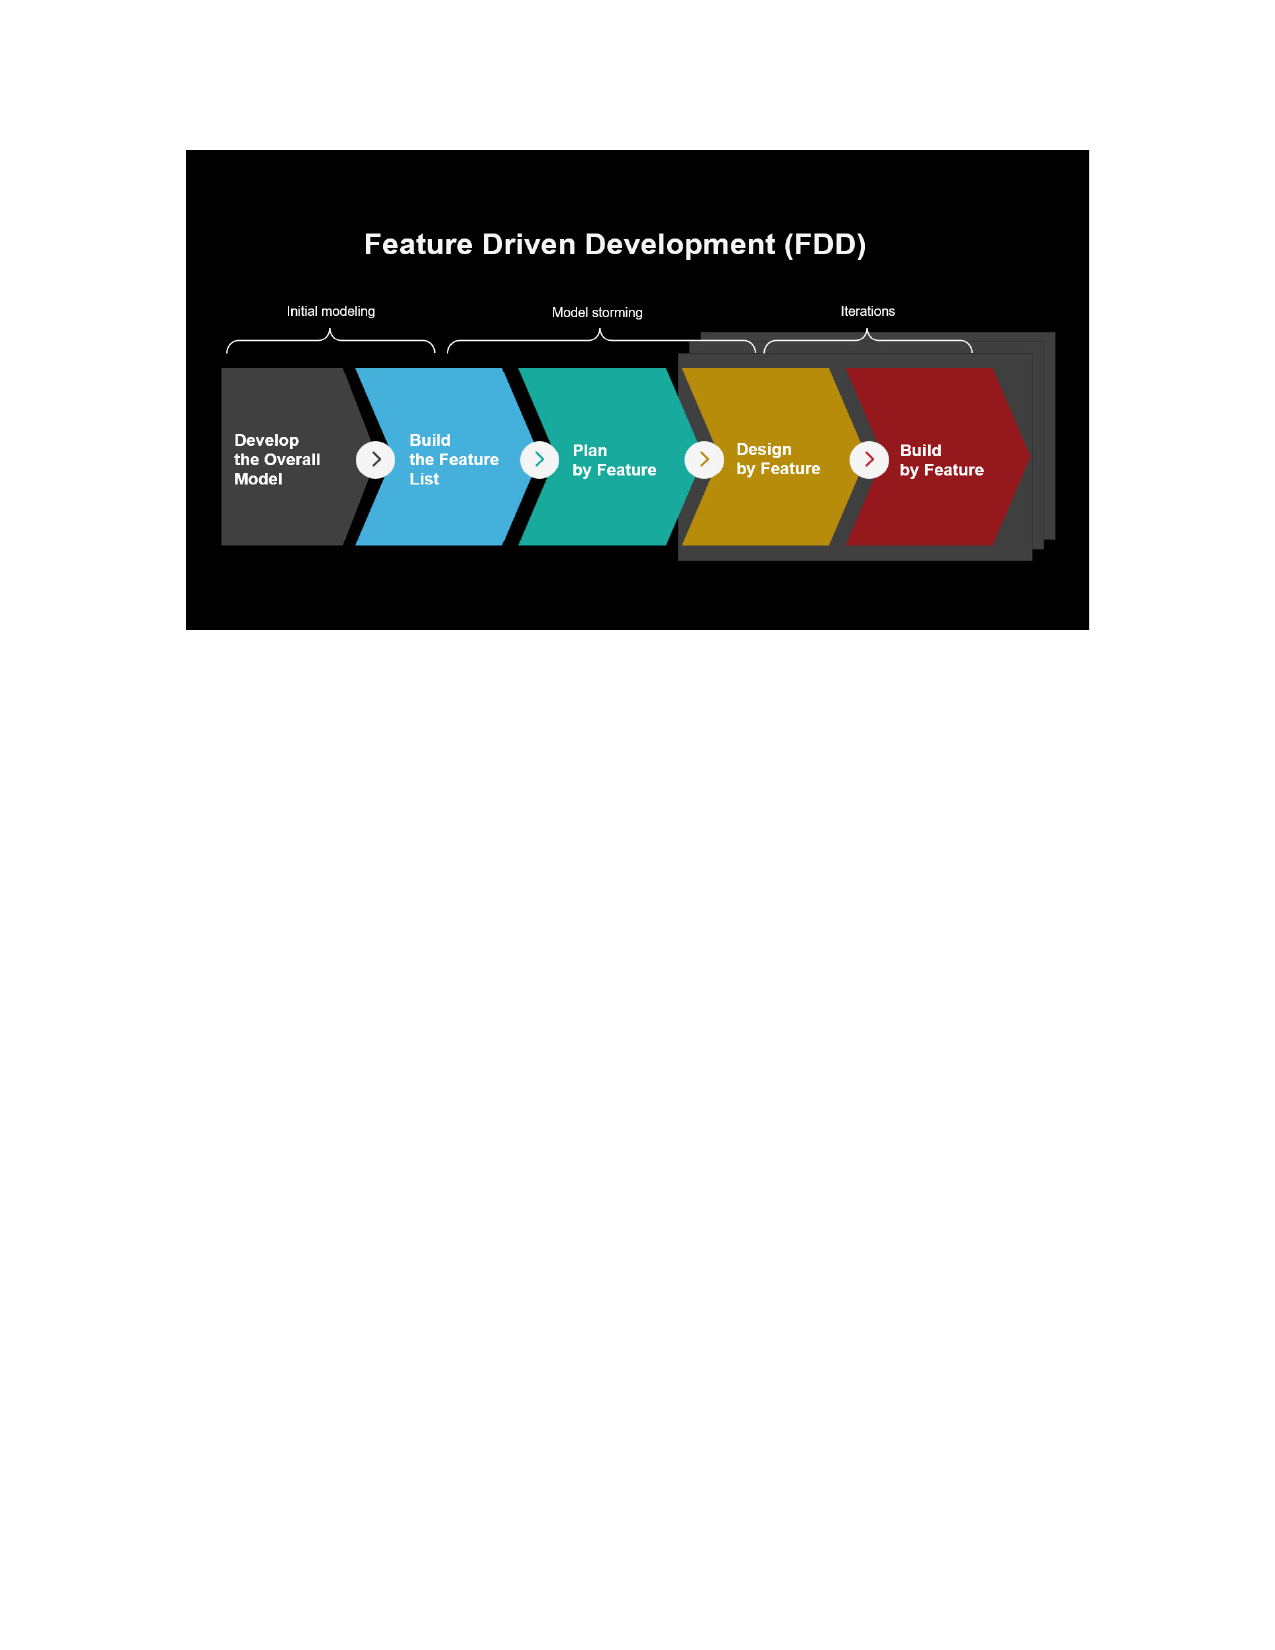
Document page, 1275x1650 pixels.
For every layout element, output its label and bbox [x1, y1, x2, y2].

picture [186, 150, 1090, 630]
